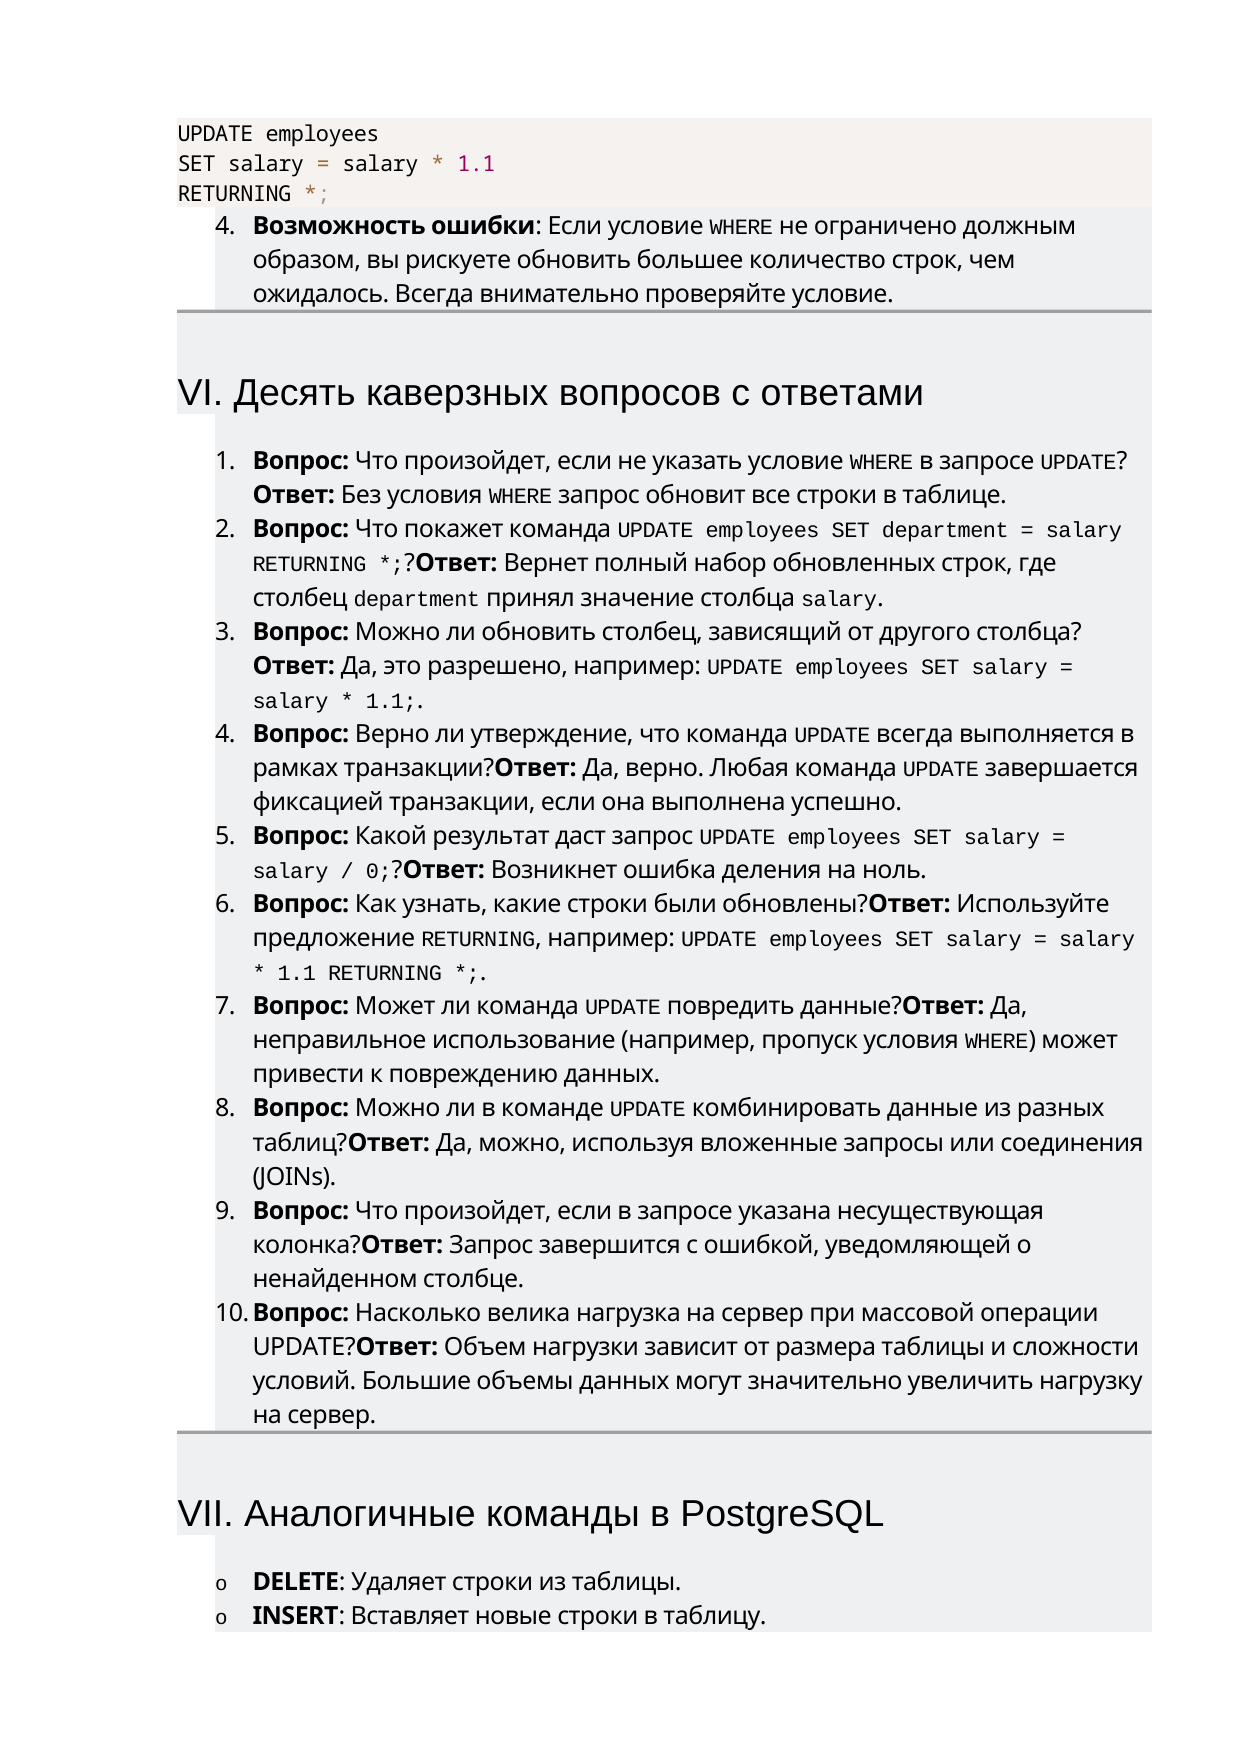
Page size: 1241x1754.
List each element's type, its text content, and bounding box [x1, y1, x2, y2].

text SET salary = salary * 1.1 [177, 148, 1152, 178]
list Вопрос: Какой результат даст запрос UPDATE employees SET salary = salary / 0;?Ответ: Возникнет ошибка деления на ноль. [215, 818, 1152, 886]
list DELETE: Удаляет строки из таблицы. [215, 1564, 1152, 1598]
list Вопрос: Можно ли обновить столбец, зависящий от другого столбца?Ответ: Да, это разрешено, например: UPDATE employees SET salary = salary * 1.1;. [215, 613, 1152, 715]
list Вопрос: Как узнать, какие строки были обновлены?Ответ: Используйте предложение RETURNING, например: UPDATE employees SET salary = salary * 1.1 RETURNING *;. [215, 886, 1152, 988]
list Вопрос: Что произойдет, если не указать условие WHERE в запросе UPDATE?Ответ: Без условия WHERE запрос обновит все строки в таблице. [215, 443, 1152, 511]
list Вопрос: Можно ли в команде UPDATE комбинировать данные из разных таблиц?Ответ: Да, можно, используя вложенные запросы или соединения (JOINs). [215, 1090, 1152, 1192]
list INSERT: Вставляет новые строки в таблицу. [215, 1598, 1152, 1632]
text RETURNING *; [177, 178, 1152, 207]
text VI. Десять каверзных вопросов с ответами [177, 367, 1152, 414]
list Возможность ошибки: Если условие WHERE не ограничено должным образом, вы рискуете обновить большее количество строк, чем ожидалось. Всегда внимательно проверяйте условие. [215, 207, 1152, 309]
text VII. Аналогичные команды в PostgreSQL [177, 1488, 1152, 1535]
text UPDATE employees [177, 118, 1152, 148]
list Вопрос: Что произойдет, если в запросе указана несуществующая колонка?Ответ: Запрос завершится с ошибкой, уведомляющей о ненайденном столбце. [215, 1192, 1152, 1294]
list Вопрос: Насколько велика нагрузка на сервер при массовой операции UPDATE?Ответ: Объем нагрузки зависит от размера таблицы и сложности условий. Большие объемы данных могут значительно увеличить нагрузку на сервер. [215, 1294, 1152, 1430]
list Вопрос: Что покажет команда UPDATE employees SET department = salary RETURNING *;?Ответ: Вернет полный набор обновленных строк, где столбец department принял значение столбца salary. [215, 511, 1152, 613]
list Вопрос: Верно ли утверждение, что команда UPDATE всегда выполняется в рамках транзакции?Ответ: Да, верно. Любая команда UPDATE завершается фиксацией транзакции, если она выполнена успешно. [215, 715, 1152, 818]
list Вопрос: Может ли команда UPDATE повредить данные?Ответ: Да, неправильное использование (например, пропуск условия WHERE) может привести к повреждению данных. [215, 988, 1152, 1090]
